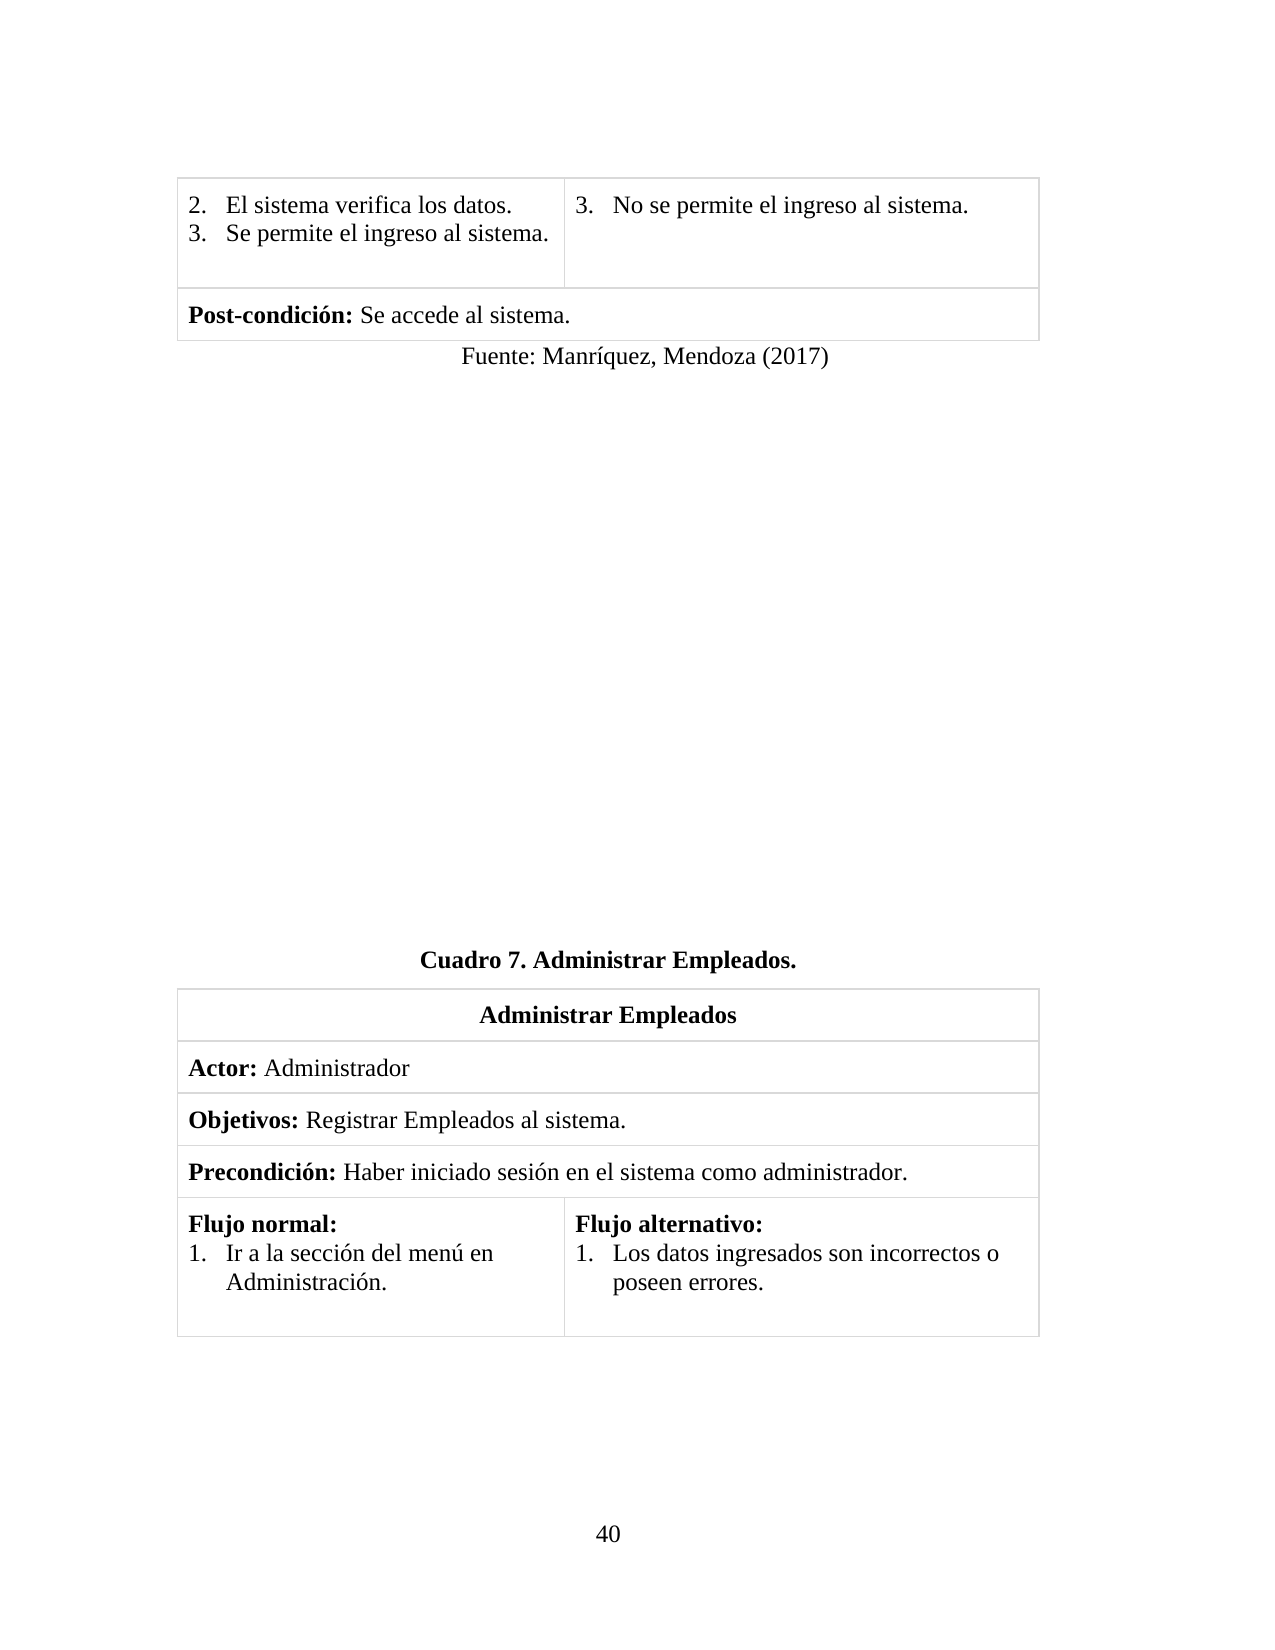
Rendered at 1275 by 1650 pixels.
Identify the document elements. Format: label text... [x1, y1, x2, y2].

text Cuadro 7. Administrar Empleados. [177, 945, 1039, 973]
table_header Administrar Empleados [178, 990, 1038, 1040]
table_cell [565, 1198, 1038, 1336]
table_cell Precondición: Haber iniciado sesión en el sistema como administrador. [178, 1146, 1038, 1197]
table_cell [178, 179, 564, 287]
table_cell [565, 179, 1038, 287]
text Fuente: Manríquez, Mendoza (2017) [177, 341, 1039, 370]
table_cell Actor: Administrador [178, 1042, 1038, 1092]
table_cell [178, 1198, 564, 1336]
table_cell Objetivos: Registrar Empleados al sistema. [178, 1094, 1038, 1144]
table_cell Post-condición: Se accede al sistema. [178, 289, 1038, 339]
